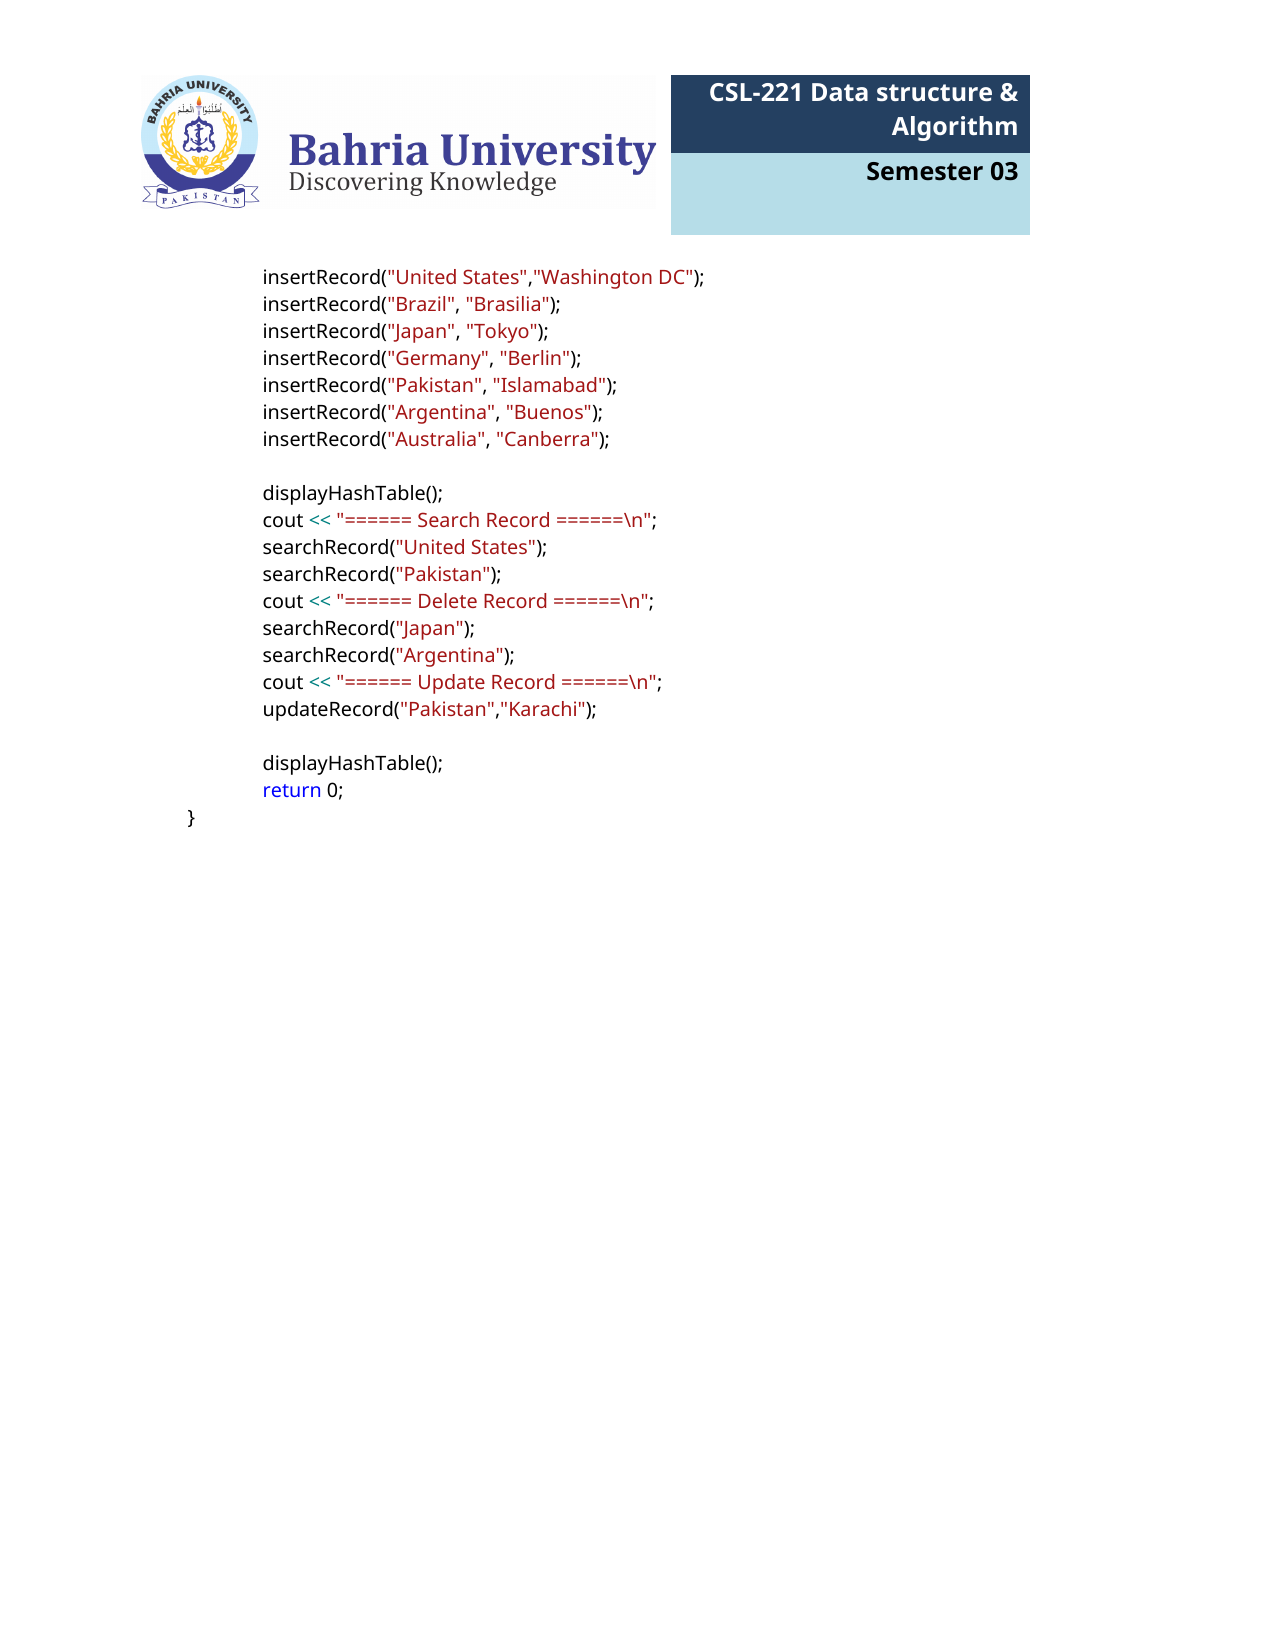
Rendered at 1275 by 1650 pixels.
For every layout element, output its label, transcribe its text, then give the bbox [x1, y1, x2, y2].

text insertRecord("Pakistan", "Islamabad"); [187, 372, 1087, 398]
text insertRecord("Japan", "Tokyo"); [187, 318, 1087, 344]
text searchRecord("United States"); [187, 533, 1087, 560]
text searchRecord("Pakistan"); [187, 560, 1087, 587]
text return 0; [187, 776, 1087, 803]
text insertRecord("Australia", "Canberra"); [187, 426, 1087, 452]
text insertRecord("Argentina", "Buenos"); [187, 398, 1087, 426]
text cout << "====== Update Record ======\n"; [187, 668, 1087, 695]
text insertRecord("Germany", "Berlin"); [187, 344, 1087, 372]
text searchRecord("Japan"); [187, 614, 1087, 641]
text cout << "====== Search Record ======\n"; [187, 506, 1087, 533]
text displayHashTable(); [187, 479, 1087, 506]
text cout << "====== Delete Record ======\n"; [187, 587, 1087, 614]
text updateRecord("Pakistan","Karachi"); [187, 695, 1087, 722]
text insertRecord("United States","Washington DC"); [187, 264, 1087, 291]
picture [141, 75, 657, 209]
text displayHashTable(); [187, 749, 1087, 776]
text } [187, 803, 1087, 830]
text searchRecord("Argentina"); [187, 641, 1087, 668]
text insertRecord("Brazil", "Brasilia"); [187, 291, 1087, 318]
